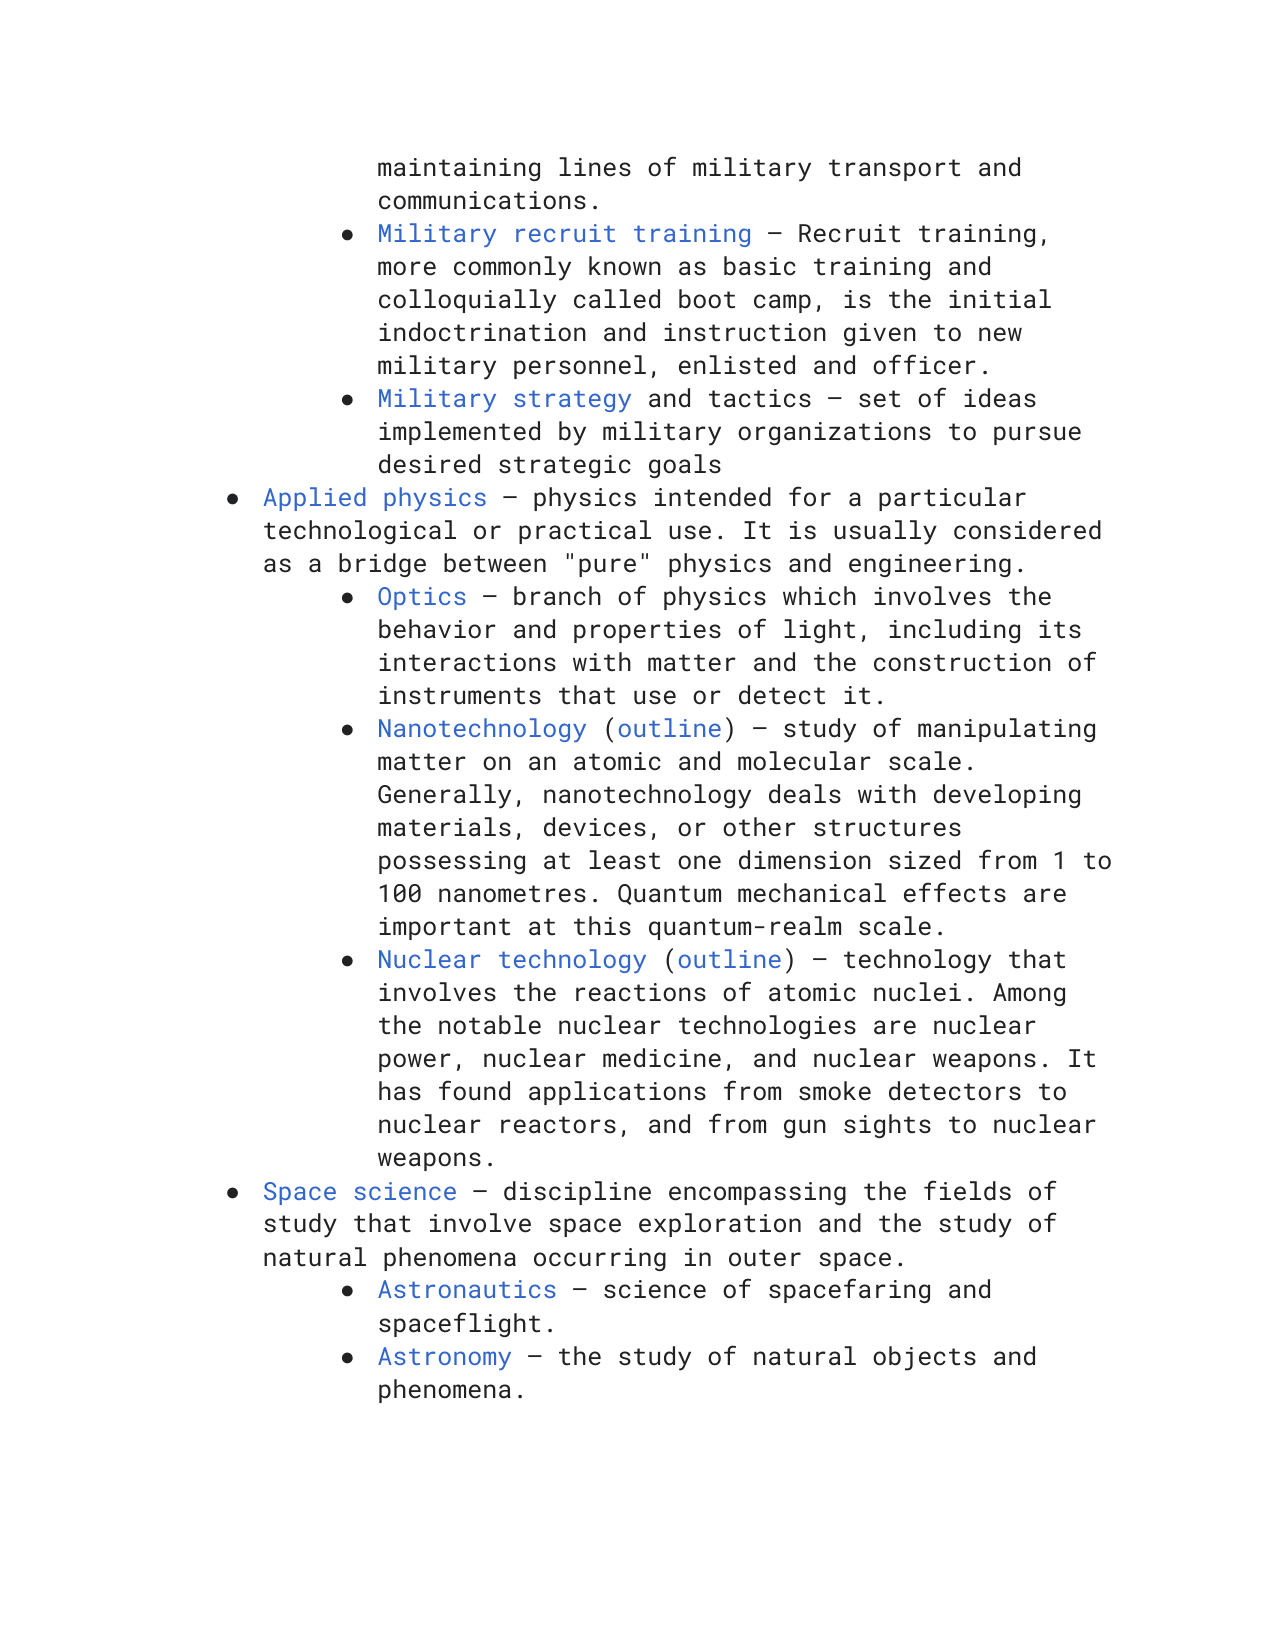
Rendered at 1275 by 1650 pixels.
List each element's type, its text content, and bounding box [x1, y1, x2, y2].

list Astronomy – the study of natural objects and phenomena. [339, 1339, 1125, 1405]
list Astronautics – science of spacefaring and spaceflight. [339, 1273, 1125, 1339]
list Military strategy and tactics – set of ideas implemented by military organizations to pursue desired strategic goals [339, 381, 1125, 480]
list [339, 150, 1125, 216]
list Nanotechnology (outline) – study of manipulating matter on an atomic and molecular scale. Generally, nanotechnology deals with developing materials, devices, or other structures possessing at least one dimension sized from 1 to 100 nanometres. Quantum mechanical effects are important at this quantum-realm scale. [339, 711, 1125, 942]
list Applied physics – physics intended for a particular technological or practical use. It is usually considered as a bridge between "pure" physics and engineering. [225, 480, 1125, 579]
list Optics – branch of physics which involves the behavior and properties of light, including its interactions with matter and the construction of instruments that use or detect it. [339, 579, 1125, 711]
list Military recruit training – Recruit training, more commonly known as basic training and colloquially called boot camp, is the initial indoctrination and instruction given to new military personnel, enlisted and officer. [339, 216, 1125, 381]
list Space science – discipline encompassing the fields of study that involve space exploration and the study of natural phenomena occurring in outer space. [225, 1174, 1125, 1273]
list Nuclear technology (outline) – technology that involves the reactions of atomic nuclei. Among the notable nuclear technologies are nuclear power, nuclear medicine, and nuclear weapons. It has found applications from smoke detectors to nuclear reactors, and from gun sights to nuclear weapons. [339, 942, 1125, 1174]
